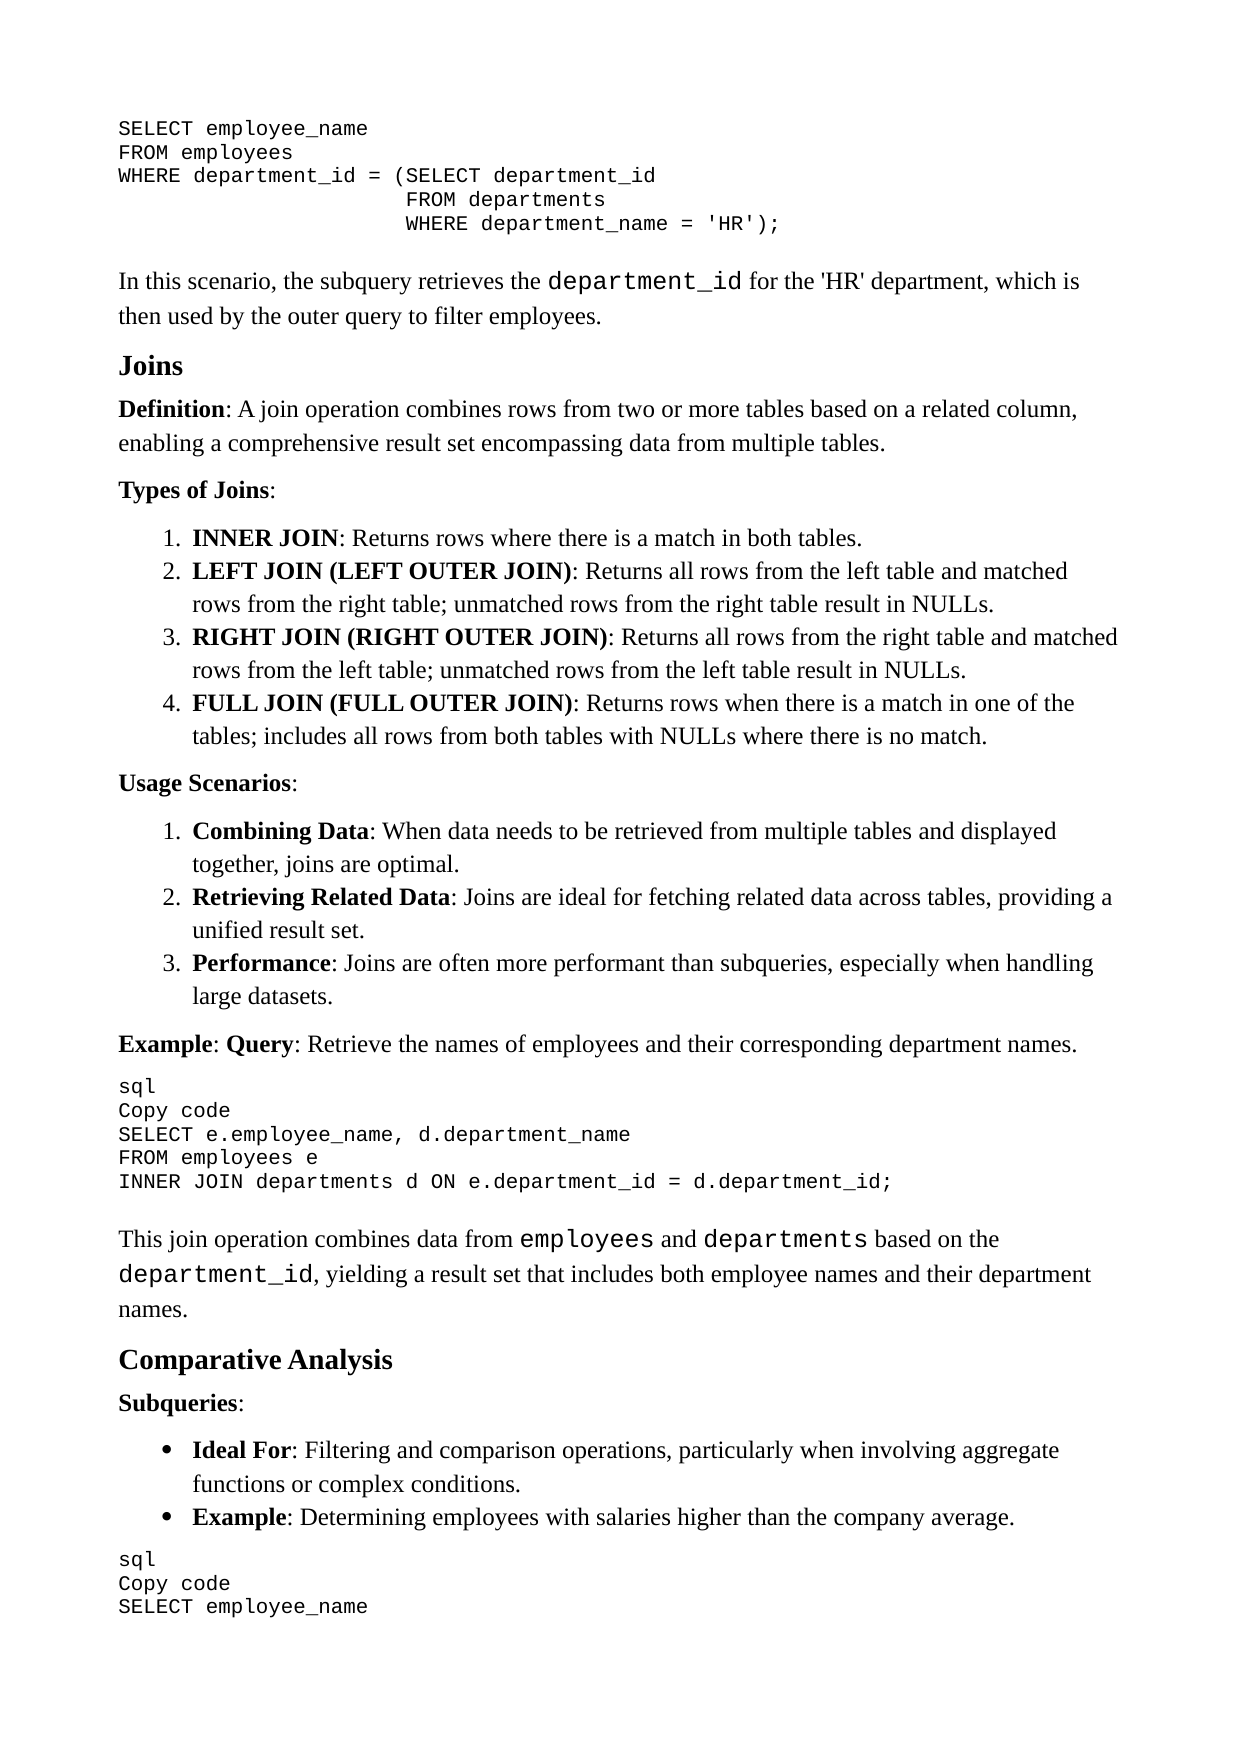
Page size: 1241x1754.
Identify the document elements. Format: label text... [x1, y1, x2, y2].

list sql [118, 1549, 1122, 1573]
text Usage Scenarios: [118, 768, 1122, 797]
list Retrieving Related Data: Joins are ideal for fetching related data across tables, providing a unified result set. [162, 882, 1122, 944]
list SELECT employee_name [118, 1597, 1122, 1620]
text In this scenario, the subquery retrieves the department_id for the 'HR' department, which is then used by the outer query to filter employees. [118, 266, 1122, 330]
text Copy code [118, 1100, 1122, 1124]
text FROM departments [118, 189, 1122, 213]
list Example: Determining employees with salaries higher than the company average. [162, 1502, 1122, 1530]
text Subqueries: [118, 1388, 1122, 1417]
text Definition: A join operation combines rows from two or more tables based on a related column, enabling a comprehensive result set encompassing data from multiple tables. [118, 394, 1122, 456]
text Types of Joins: [118, 475, 1122, 504]
text sql [118, 1076, 1122, 1100]
subtitle Comparative Analysis [118, 1342, 1122, 1376]
text SELECT e.employee_name, d.department_name [118, 1124, 1122, 1147]
text INNER JOIN departments d ON e.department_id = d.department_id; [118, 1171, 1122, 1195]
text WHERE department_id = (SELECT department_id [118, 165, 1122, 189]
list Performance: Joins are often more performant than subqueries, especially when handling large datasets. [162, 948, 1122, 1010]
list Combining Data: When data needs to be retrieved from multiple tables and displayed together, joins are optimal. [162, 816, 1122, 878]
text WHERE department_name = 'HR'); [118, 213, 1122, 236]
list Copy code [118, 1573, 1122, 1597]
list Ideal For: Filtering and comparison operations, particularly when involving aggregate functions or complex conditions. [162, 1436, 1122, 1497]
text This join operation combines data from employees and departments based on the department_id, yielding a result set that includes both employee names and their department names. [118, 1224, 1122, 1323]
list RIGHT JOIN (RIGHT OUTER JOIN): Returns all rows from the right table and matched rows from the left table; unmatched rows from the left table result in NULLs. [162, 622, 1122, 684]
list LEFT JOIN (LEFT OUTER JOIN): Returns all rows from the left table and matched rows from the right table; unmatched rows from the right table result in NULLs. [162, 556, 1122, 618]
text Example: Query: Retrieve the names of employees and their corresponding department names. [118, 1029, 1122, 1058]
subtitle Joins [118, 348, 1122, 382]
text FROM employees e [118, 1147, 1122, 1171]
list FULL JOIN (FULL OUTER JOIN): Returns rows when there is a match in one of the tables; includes all rows from both tables with NULLs where there is no match. [162, 688, 1122, 750]
text SELECT employee_name [118, 118, 1122, 142]
list INNER JOIN: Returns rows where there is a match in both tables. [162, 523, 1122, 552]
text FROM employees [118, 142, 1122, 165]
